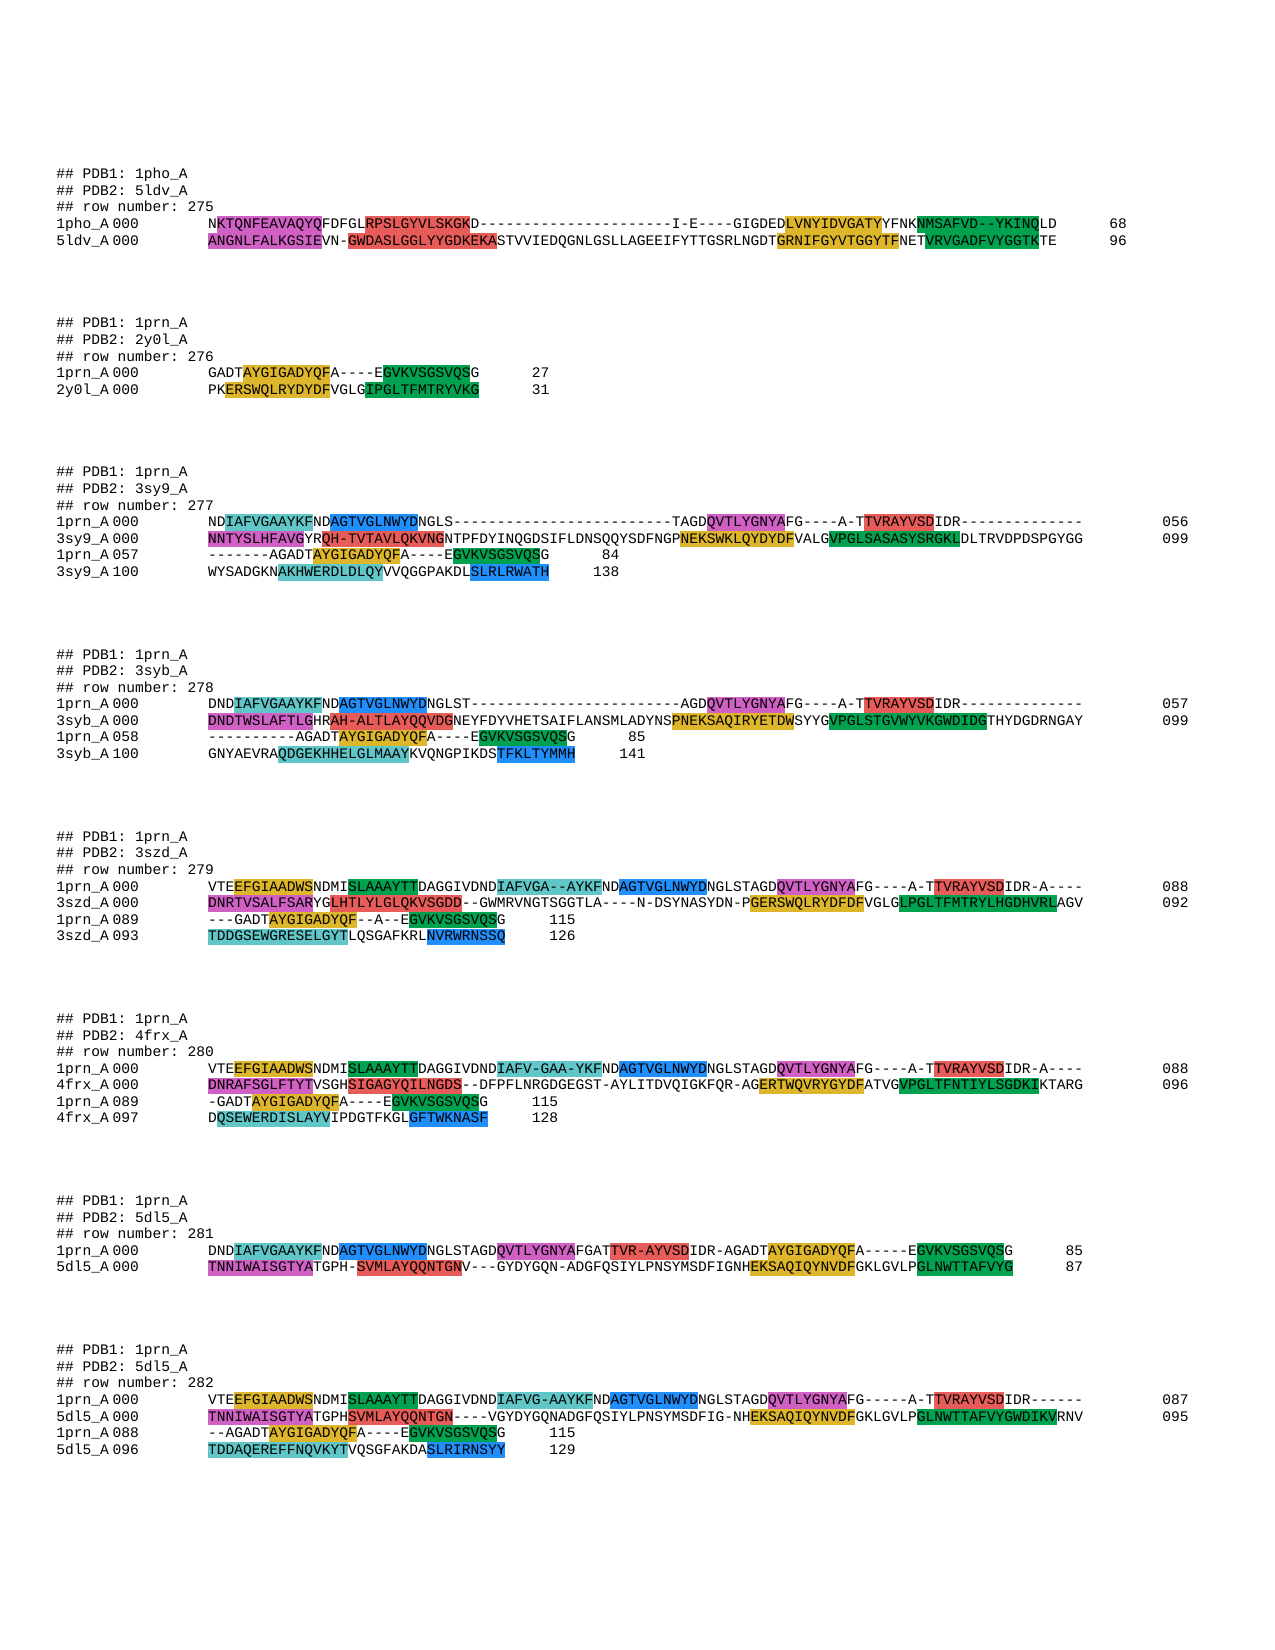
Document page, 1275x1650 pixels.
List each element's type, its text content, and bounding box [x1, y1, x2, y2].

text ## row number: 282 [56, 1376, 1256, 1392]
text ## row number: 280 [56, 1044, 1256, 1061]
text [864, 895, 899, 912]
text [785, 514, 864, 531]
text 1prn_A 089 ---GADTAYGIGADYQF--A--EGVKVSGSVQSG 115 [497, 912, 1256, 928]
text ## PDB1: 1prn_A [56, 829, 1256, 846]
text 4frx_A 000 DNRAFSGLFTYTVSGHSIGAGYQILNGDS--DFPFLNRGDGEGST-AYLITDVQIGKFQR-AGERTWQVRYGYDFATVGVPGLTFNTIYLSGDKIKTARG 096 [56, 1077, 1256, 1094]
text ## PDB2: 3sy9_A [56, 481, 1256, 498]
text 1prn_A 000 GADTAYGIGADYQFA----EGVKVSGSVQSG 27 [470, 365, 1256, 382]
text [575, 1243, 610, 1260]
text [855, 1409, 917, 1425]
text 3syb_A 100 GNYAEVRAQDGEKHHELGLMAAYKVQNGPIKDSTFKLTYMMH 141 [575, 746, 1256, 763]
text ## PDB1: 1prn_A [56, 647, 1256, 663]
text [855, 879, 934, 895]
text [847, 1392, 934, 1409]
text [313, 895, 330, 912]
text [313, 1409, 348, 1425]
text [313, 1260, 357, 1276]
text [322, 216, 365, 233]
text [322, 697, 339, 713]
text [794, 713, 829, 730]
text ## row number: 277 [56, 498, 1256, 514]
text ## row number: 278 [56, 680, 1256, 697]
text ## row number: 281 [56, 1227, 1256, 1243]
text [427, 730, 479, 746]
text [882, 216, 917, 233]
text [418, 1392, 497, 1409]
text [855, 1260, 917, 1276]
text 3sy9_A 100 WYSADGKNAKHWERDLDLQYVVQGGPAKDLSLRLRWATH 138 [56, 564, 278, 581]
text 1prn_A 089 -GADTAYGIGADYQFA----EGVKVSGSVQSG 115 [56, 1094, 252, 1111]
text ## PDB2: 3syb_A [56, 663, 1256, 680]
text 1prn_A 058 ----------AGADTAYGIGADYQFA----EGVKVSGSVQSG 85 [567, 730, 1256, 746]
text ## PDB1: 1prn_A [56, 465, 1256, 481]
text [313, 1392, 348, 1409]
text ## PDB2: 5ldv_A [56, 183, 1256, 200]
text ## PDB1: 1prn_A [56, 1011, 1256, 1028]
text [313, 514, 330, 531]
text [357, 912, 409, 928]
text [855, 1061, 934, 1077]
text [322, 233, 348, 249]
text 1prn_A 057 -------AGADTAYGIGADYQFA----EGVKVSGSVQSG 84 [56, 547, 1256, 564]
text ## PDB2: 3szd_A [56, 846, 1256, 862]
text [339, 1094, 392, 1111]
text 1prn_A 089 -GADTAYGIGADYQFA----EGVKVSGSVQSG 115 [479, 1094, 1256, 1111]
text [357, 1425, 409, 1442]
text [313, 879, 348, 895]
text ## PDB1: 1pho_A [56, 167, 1256, 183]
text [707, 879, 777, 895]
text ## PDB2: 5dl5_A [56, 1210, 1256, 1227]
text 2y0l_A 000 PKERSWQLRYDYDFVGLGIPGLTFMTRYVKG 31 [479, 382, 1256, 398]
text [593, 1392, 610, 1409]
text 1prn_A 089 ---GADTAYGIGADYQF--A--EGVKVSGSVQSG 115 [56, 912, 269, 928]
text ## PDB1: 1prn_A [56, 316, 1256, 332]
text ## row number: 276 [56, 349, 1256, 365]
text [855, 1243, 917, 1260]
text 3syb_A 100 GNYAEVRAQDGEKHHELGLMAAYKVQNGPIKDSTFKLTYMMH 141 [56, 746, 278, 763]
text 3szd_A 093 TDDGSEWGRESELGYTLQSGAFKRLNVRWRNSSQ 126 [56, 928, 1256, 945]
text 2y0l_A 000 PKERSWQLRYDYDFVGLGIPGLTFMTRYVKG 31 [56, 382, 225, 398]
text ## PDB1: 1prn_A [56, 1193, 1256, 1210]
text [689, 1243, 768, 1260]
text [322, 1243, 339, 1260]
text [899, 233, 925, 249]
text 3sy9_A 100 WYSADGKNAKHWERDLDLQYVVQGGPAKDLSLRLRWATH 138 [549, 564, 1256, 581]
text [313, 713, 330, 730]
text ## row number: 279 [56, 862, 1256, 879]
text ## row number: 275 [56, 200, 1256, 216]
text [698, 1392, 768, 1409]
text ## PDB2: 4frx_A [56, 1028, 1256, 1044]
text 1prn_A 058 ----------AGADTAYGIGADYQFA----EGVKVSGSVQSG 85 [56, 730, 339, 746]
text ## PDB1: 1prn_A [56, 1342, 1256, 1359]
text 5dl5_A 096 TDDAQEREFFNQVKYTVQSGFAKDASLRIRNSYY 129 [505, 1442, 1256, 1458]
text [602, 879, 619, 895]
text ## PDB2: 2y0l_A [56, 332, 1256, 349]
text 1prn_A 088 --AGADTAYGIGADYQFA----EGVKVSGSVQSG 115 [497, 1425, 1256, 1442]
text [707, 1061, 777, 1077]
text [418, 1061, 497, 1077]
text 4frx_A 097 DQSEWERDISLAYVIPDGTFKGLGFTWKNASF 128 [488, 1111, 1256, 1127]
text ## PDB2: 5dl5_A [56, 1359, 1256, 1376]
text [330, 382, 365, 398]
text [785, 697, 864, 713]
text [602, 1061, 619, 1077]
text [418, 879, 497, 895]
text 1prn_A 000 GADTAYGIGADYQFA----EGVKVSGSVQSG 27 [56, 365, 243, 382]
text 1prn_A 088 --AGADTAYGIGADYQFA----EGVKVSGSVQSG 115 [56, 1425, 269, 1442]
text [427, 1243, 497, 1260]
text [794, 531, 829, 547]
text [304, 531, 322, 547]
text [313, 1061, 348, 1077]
